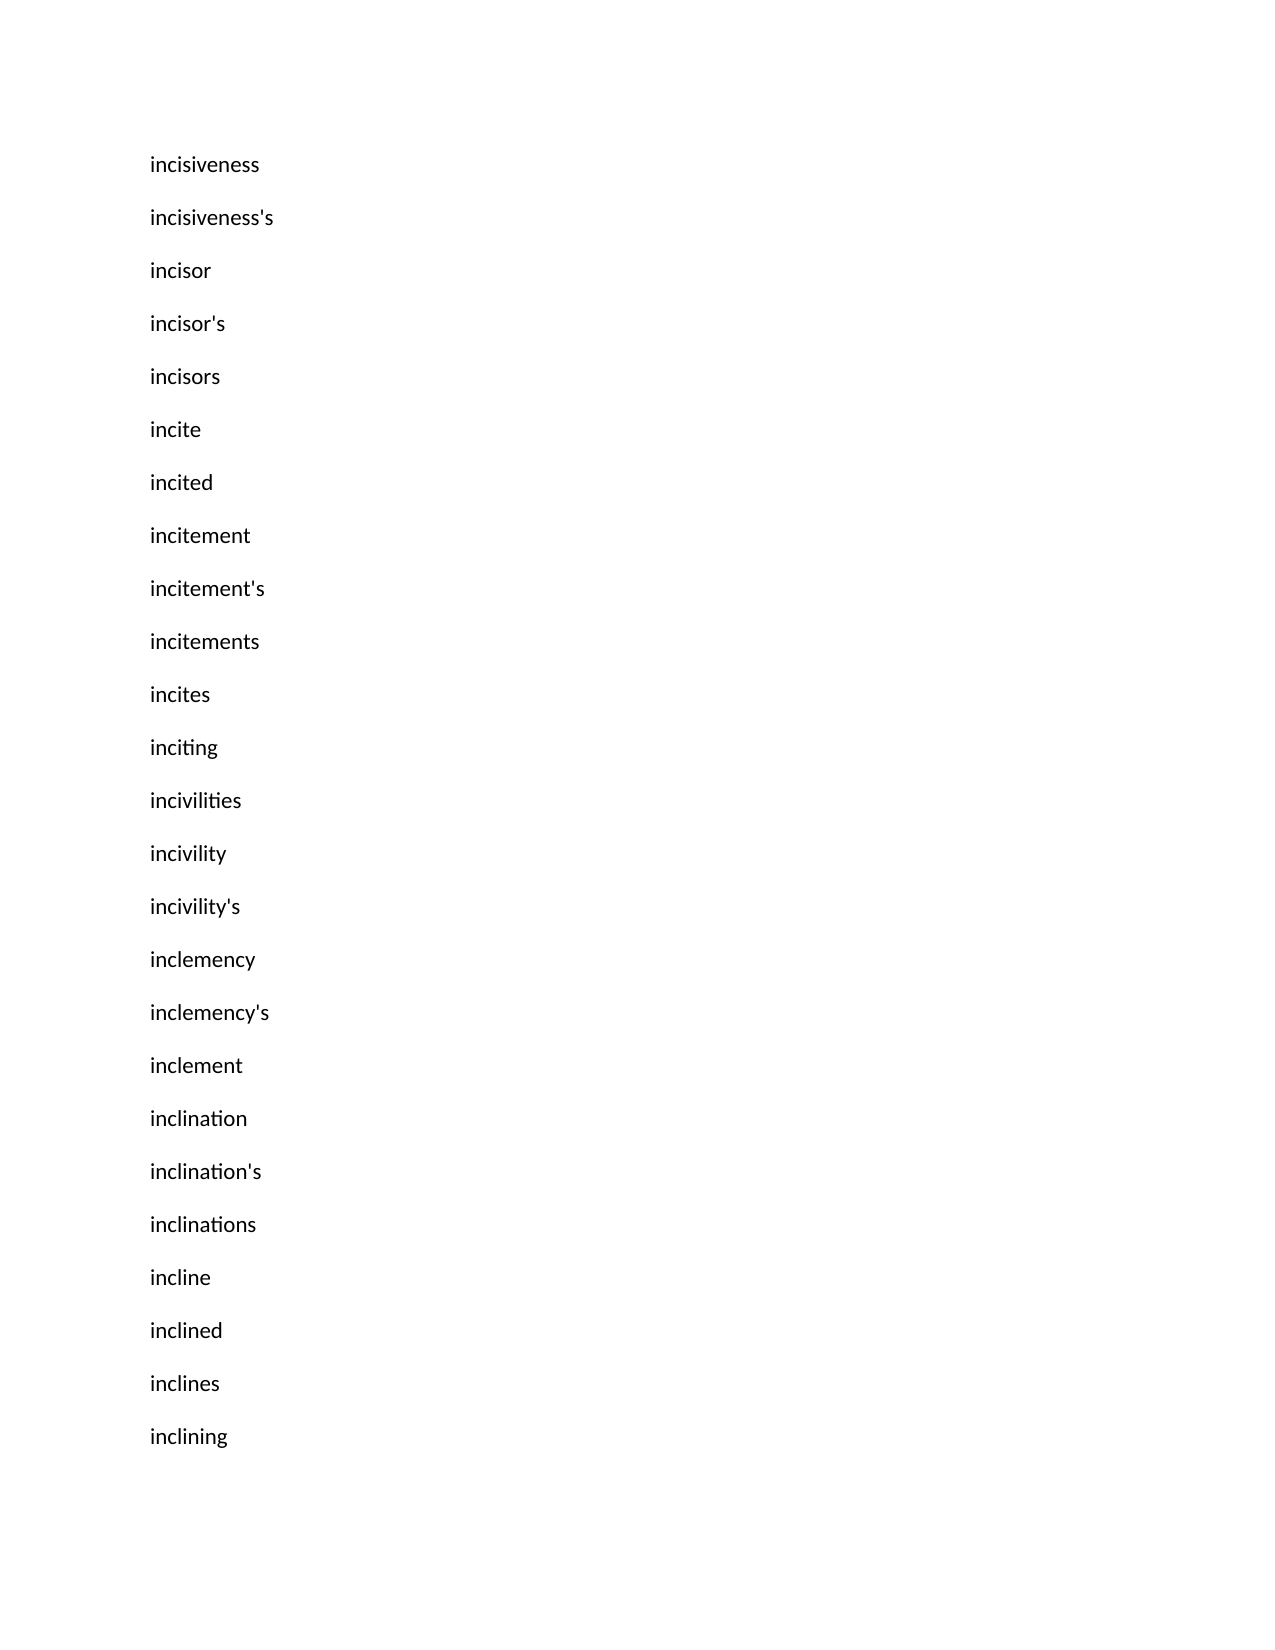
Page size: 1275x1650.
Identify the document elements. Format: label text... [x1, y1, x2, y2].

text incivility [150, 839, 1125, 867]
text incited [150, 468, 1125, 496]
text incivilities [150, 786, 1125, 814]
text incitements [150, 627, 1125, 655]
text incites [150, 680, 1125, 708]
text incline [150, 1263, 1125, 1291]
text inclemency [150, 945, 1125, 973]
text inclines [150, 1369, 1125, 1397]
text incivility's [150, 892, 1125, 920]
text inclination's [150, 1157, 1125, 1185]
text inclemency's [150, 998, 1125, 1026]
text inclinations [150, 1210, 1125, 1238]
text inclining [150, 1422, 1125, 1451]
text incisiveness [150, 150, 1125, 178]
text inclement [150, 1051, 1125, 1079]
text incisors [150, 362, 1125, 390]
text inclined [150, 1316, 1125, 1344]
text incitement [150, 521, 1125, 549]
text incisor [150, 256, 1125, 284]
text incisiveness's [150, 203, 1125, 231]
text inclination [150, 1104, 1125, 1132]
text incite [150, 415, 1125, 443]
text inciting [150, 733, 1125, 761]
text incitement's [150, 574, 1125, 602]
text incisor's [150, 309, 1125, 337]
